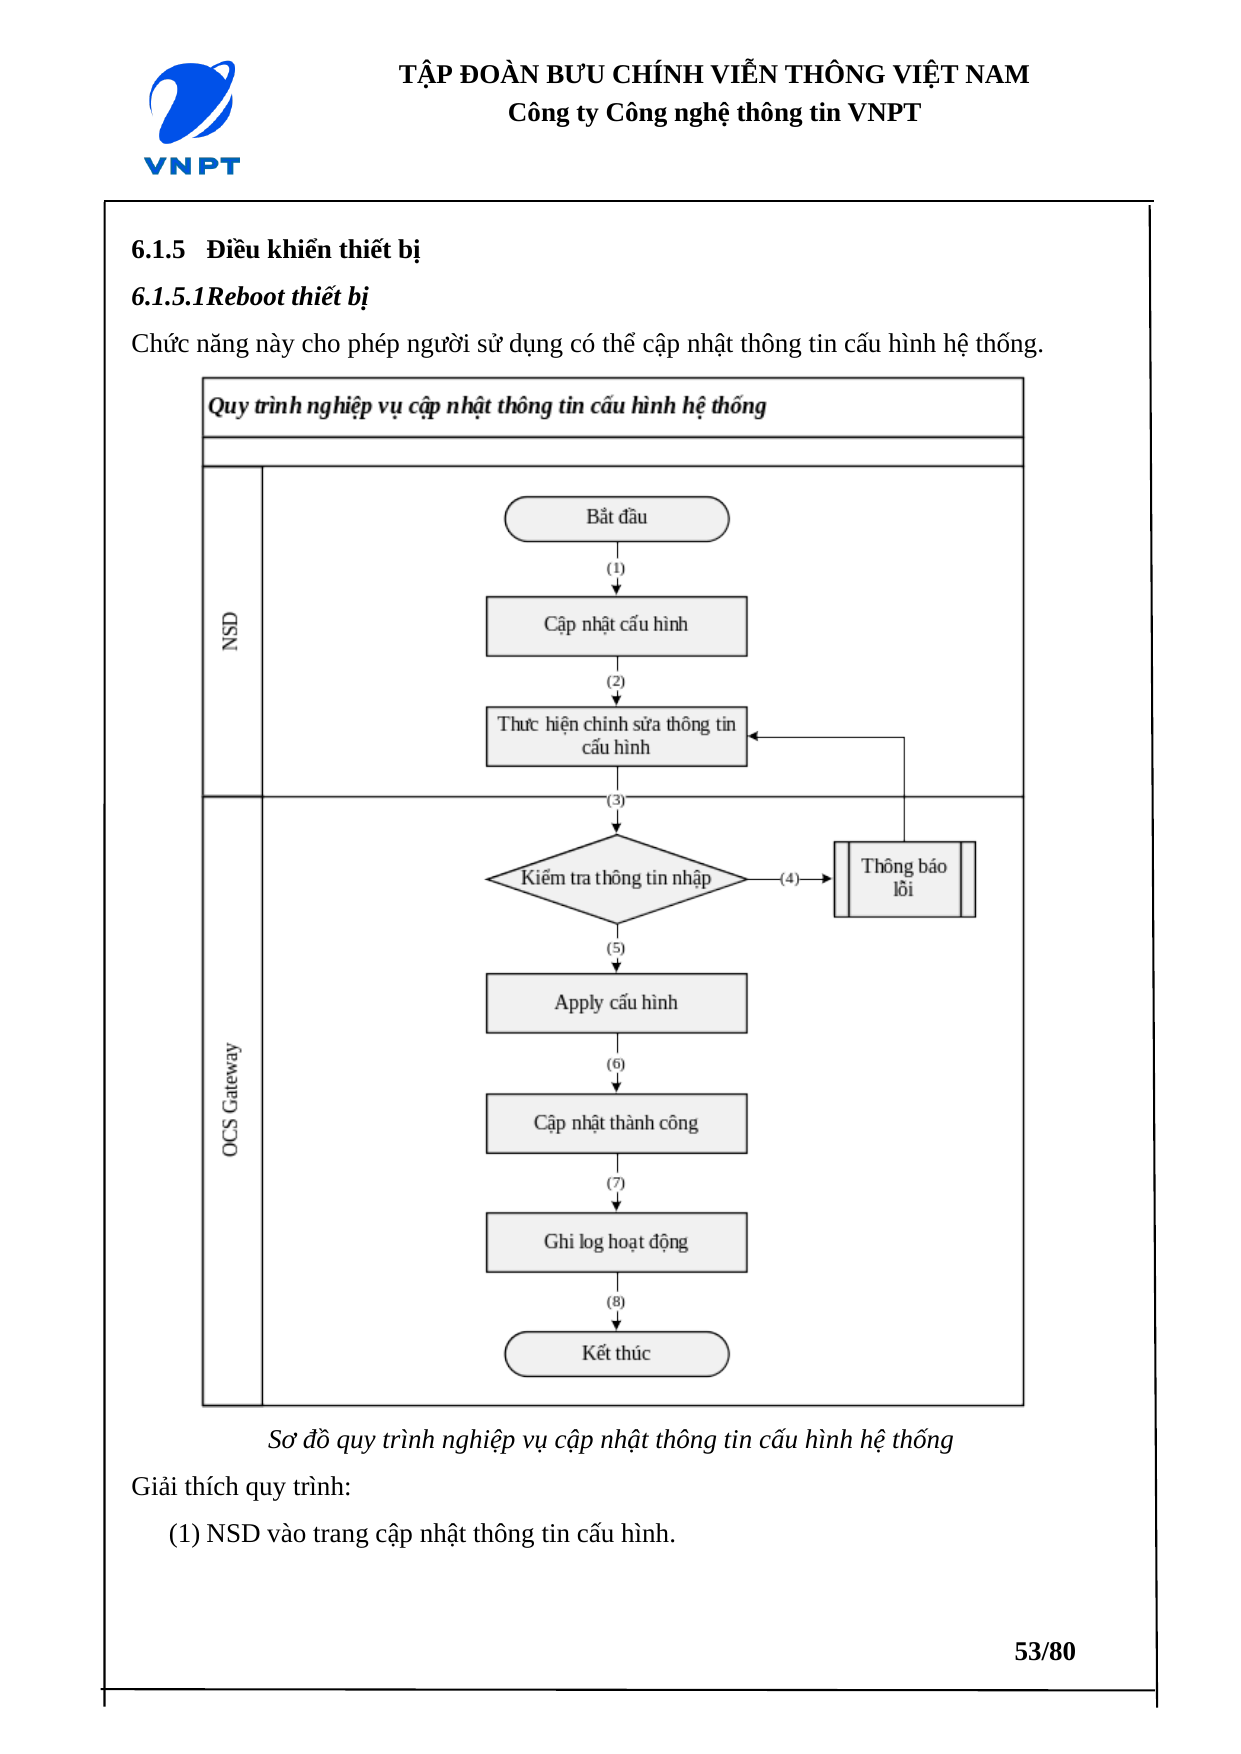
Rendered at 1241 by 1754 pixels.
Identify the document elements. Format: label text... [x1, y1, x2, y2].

subtitle Reboot thiết bị [131, 280, 1093, 311]
text Sơ đồ quy trình nghiệp vụ cập nhật thông tin cấu hình hệ thống [131, 1423, 1093, 1454]
text Giải thích quy trình: [131, 1470, 1093, 1501]
text Chức năng này cho phép người sử dụng có thể cập nhật thông tin cấu hình hệ thống. [131, 327, 1093, 358]
picture [139, 58, 243, 178]
list NSD vào trang cập nhật thông tin cấu hình. [169, 1517, 1093, 1548]
subtitle Điều khiển thiết bị [131, 233, 1093, 264]
